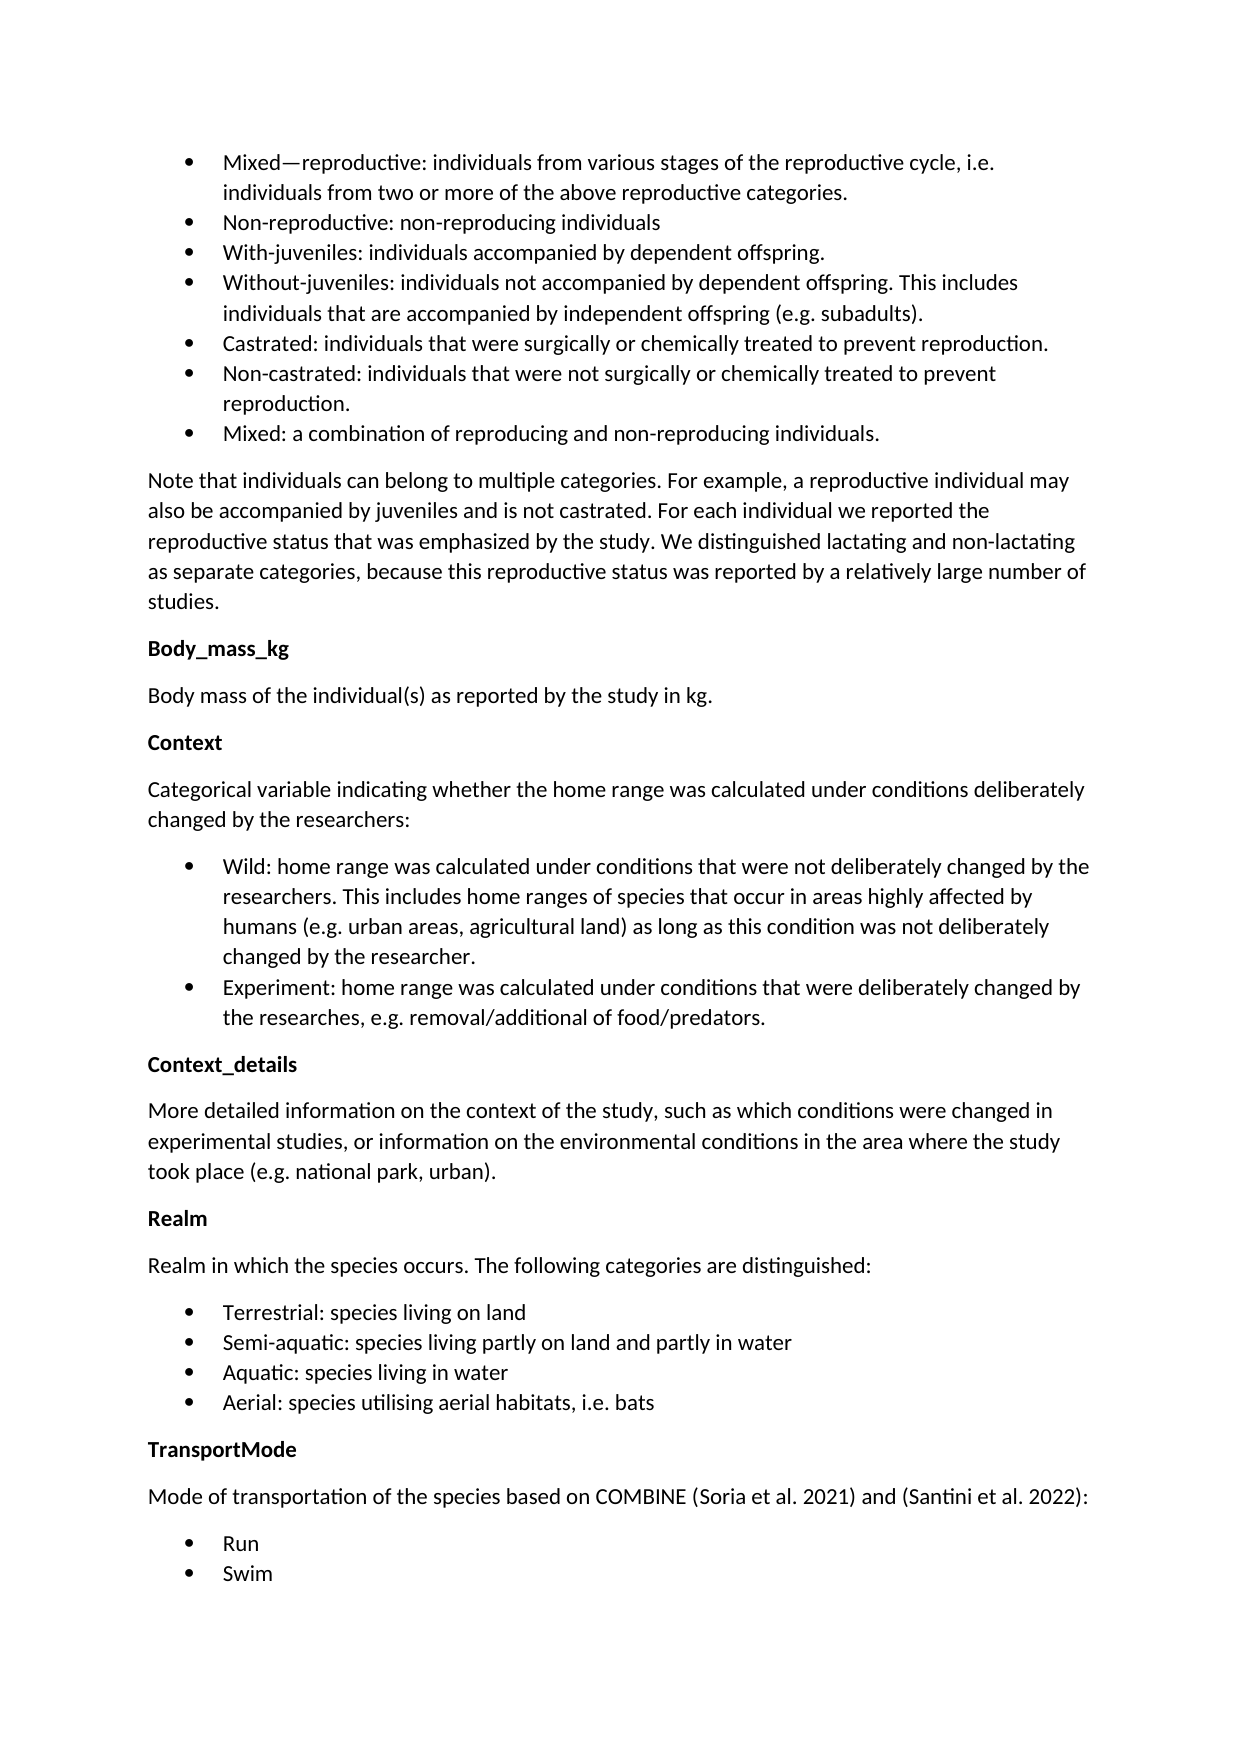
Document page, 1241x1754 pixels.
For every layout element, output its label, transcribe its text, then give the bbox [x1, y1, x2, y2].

list Non-castrated: individuals that were not surgically or chemically treated to prevent reproduction. [185, 359, 1093, 417]
text Body_mass_kg [148, 634, 1093, 662]
list Aquatic: species living in water [185, 1358, 1093, 1386]
list Semi-aquatic: species living partly on land and partly in water [185, 1328, 1093, 1356]
text Realm in which the species occurs. The following categories are distinguished: [148, 1251, 1093, 1279]
list Wild: home range was calculated under conditions that were not deliberately changed by the researchers. This includes home ranges of species that occur in areas highly affected by humans (e.g. urban areas, agricultural land) as long as this condition was not deliberately changed by the researcher. [185, 852, 1093, 970]
list Aerial: species utilising aerial habitats, i.e. bats [185, 1388, 1093, 1416]
text Mode of transportation of the species based on COMBINE (Soria et al. 2021) and (Santini et al. 2022): [148, 1482, 1093, 1510]
list Without-juveniles: individuals not accompanied by dependent offspring. This includes individuals that are accompanied by independent offspring (e.g. subadults). [185, 268, 1093, 327]
text Context_details [148, 1050, 1093, 1078]
text Body mass of the individual(s) as reported by the study in kg. [148, 681, 1093, 709]
list With-juveniles: individuals accompanied by dependent offspring. [185, 238, 1093, 266]
list Run [185, 1529, 1093, 1557]
list Mixed: a combination of reproducing and non-reproducing individuals. [185, 419, 1093, 447]
text Realm [148, 1204, 1093, 1232]
text TransportMode [148, 1435, 1093, 1463]
list Experiment: home range was calculated under conditions that were deliberately changed by the researches, e.g. removal/additional of food/predators. [185, 973, 1093, 1031]
text Categorical variable indicating whether the home range was calculated under conditions deliberately changed by the researchers: [148, 775, 1093, 833]
text More detailed information on the context of the study, such as which conditions were changed in experimental studies, or information on the environmental conditions in the area where the study took place (e.g. national park, urban). [148, 1097, 1093, 1185]
list Mixed—reproductive: individuals from various stages of the reproductive cycle, i.e. individuals from two or more of the above reproductive categories. [185, 148, 1093, 206]
list Non-reproductive: non-reproducing individuals [185, 208, 1093, 236]
text Context [148, 728, 1093, 756]
list Swim [185, 1559, 1093, 1587]
text Note that individuals can belong to multiple categories. For example, a reproductive individual may also be accompanied by juveniles and is not castrated. For each individual we reported the reproductive status that was emphasized by the study. We distinguished lactating and non-lactating as separate categories, because this reproductive status was reported by a relatively large number of studies. [148, 466, 1093, 615]
list Castrated: individuals that were surgically or chemically treated to prevent reproduction. [185, 329, 1093, 357]
list Terrestrial: species living on land [185, 1298, 1093, 1326]
